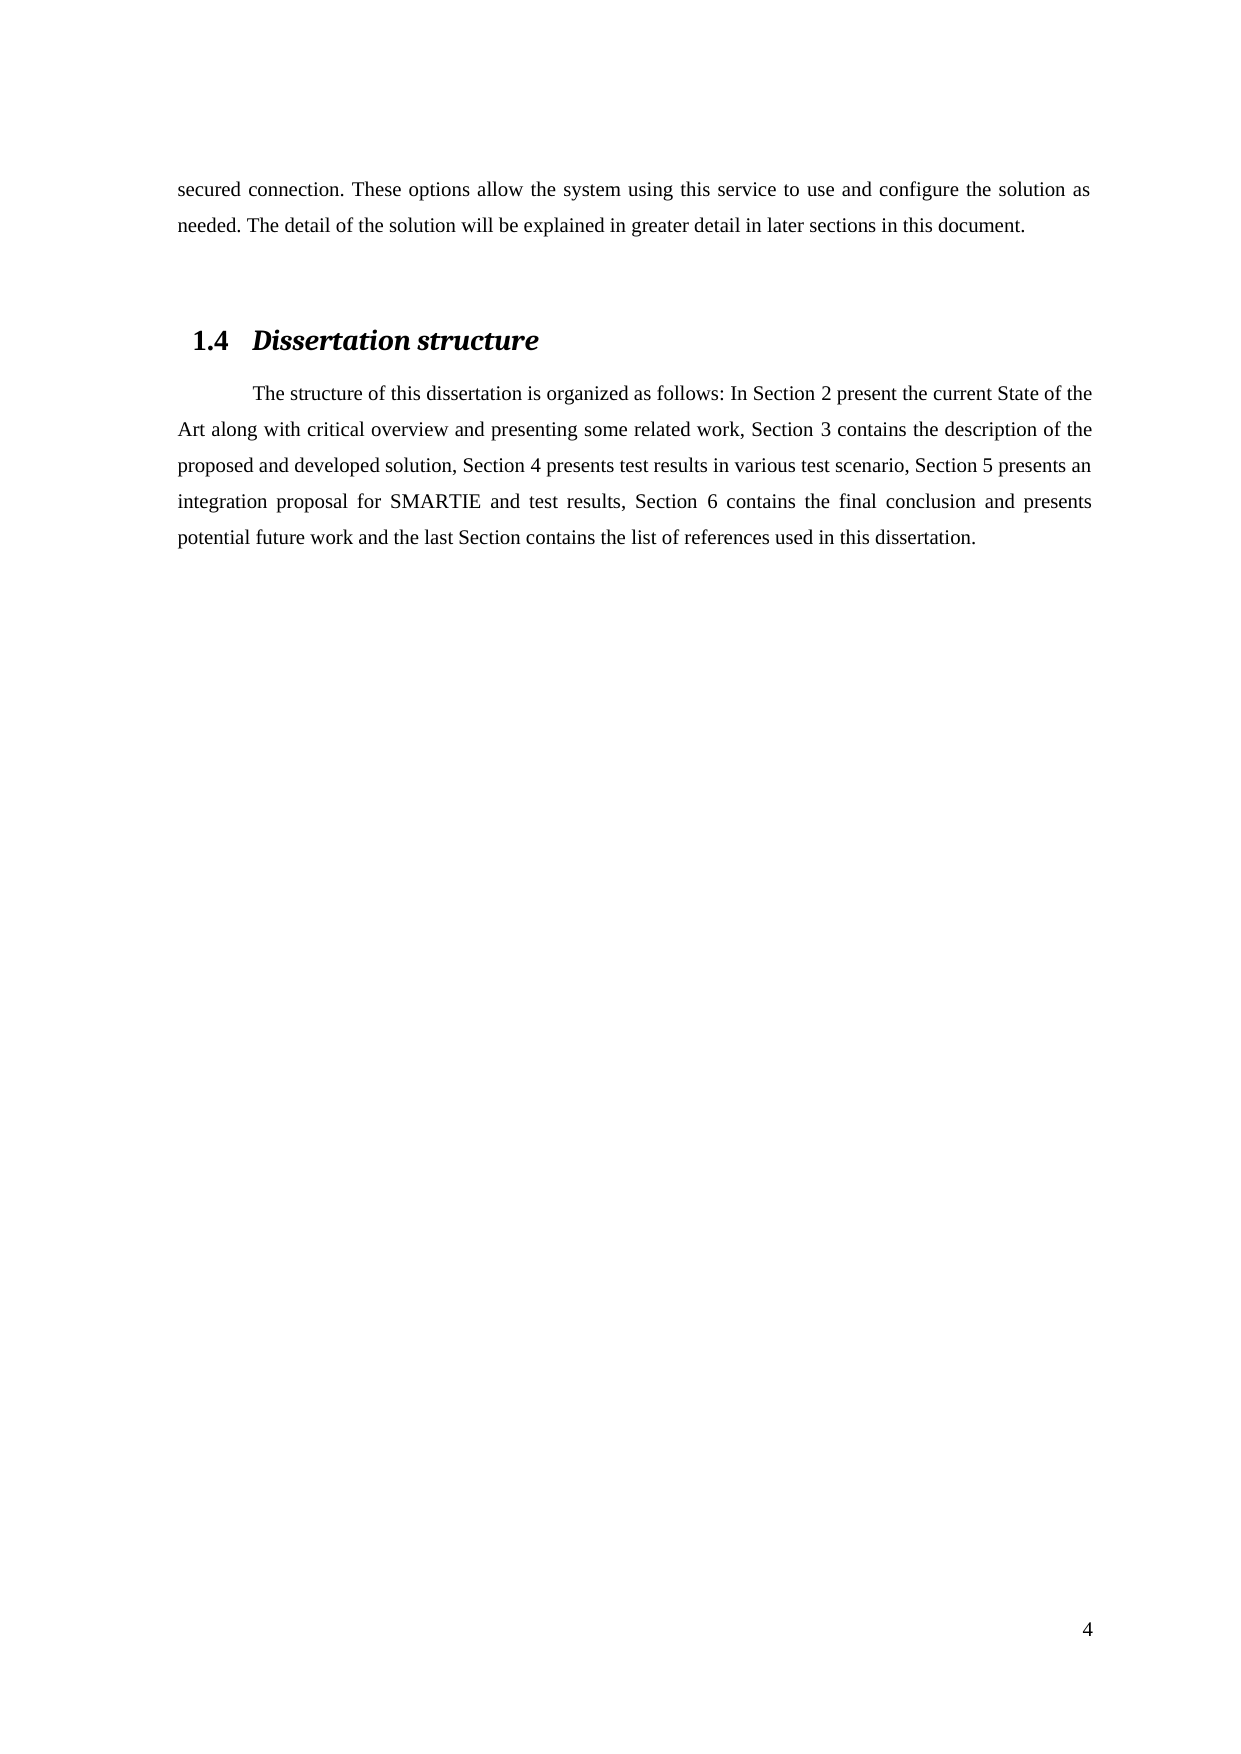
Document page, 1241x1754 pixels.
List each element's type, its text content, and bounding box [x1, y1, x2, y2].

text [177, 177, 1092, 237]
subtitle Dissertation structure [192, 323, 1092, 357]
text The structure of this dissertation is organized as follows: In Section 2 present the current State of the Art along with critical overview and presenting some related work, Section 3 contains the description of the proposed and developed solution, Section 4 presents test results in various test scenario, Section 5 presents an integration proposal for SMARTIE and test results, Section 6 contains the final conclusion and presents potential future work and the last Section contains the list of references used in this dissertation. [177, 381, 1092, 549]
